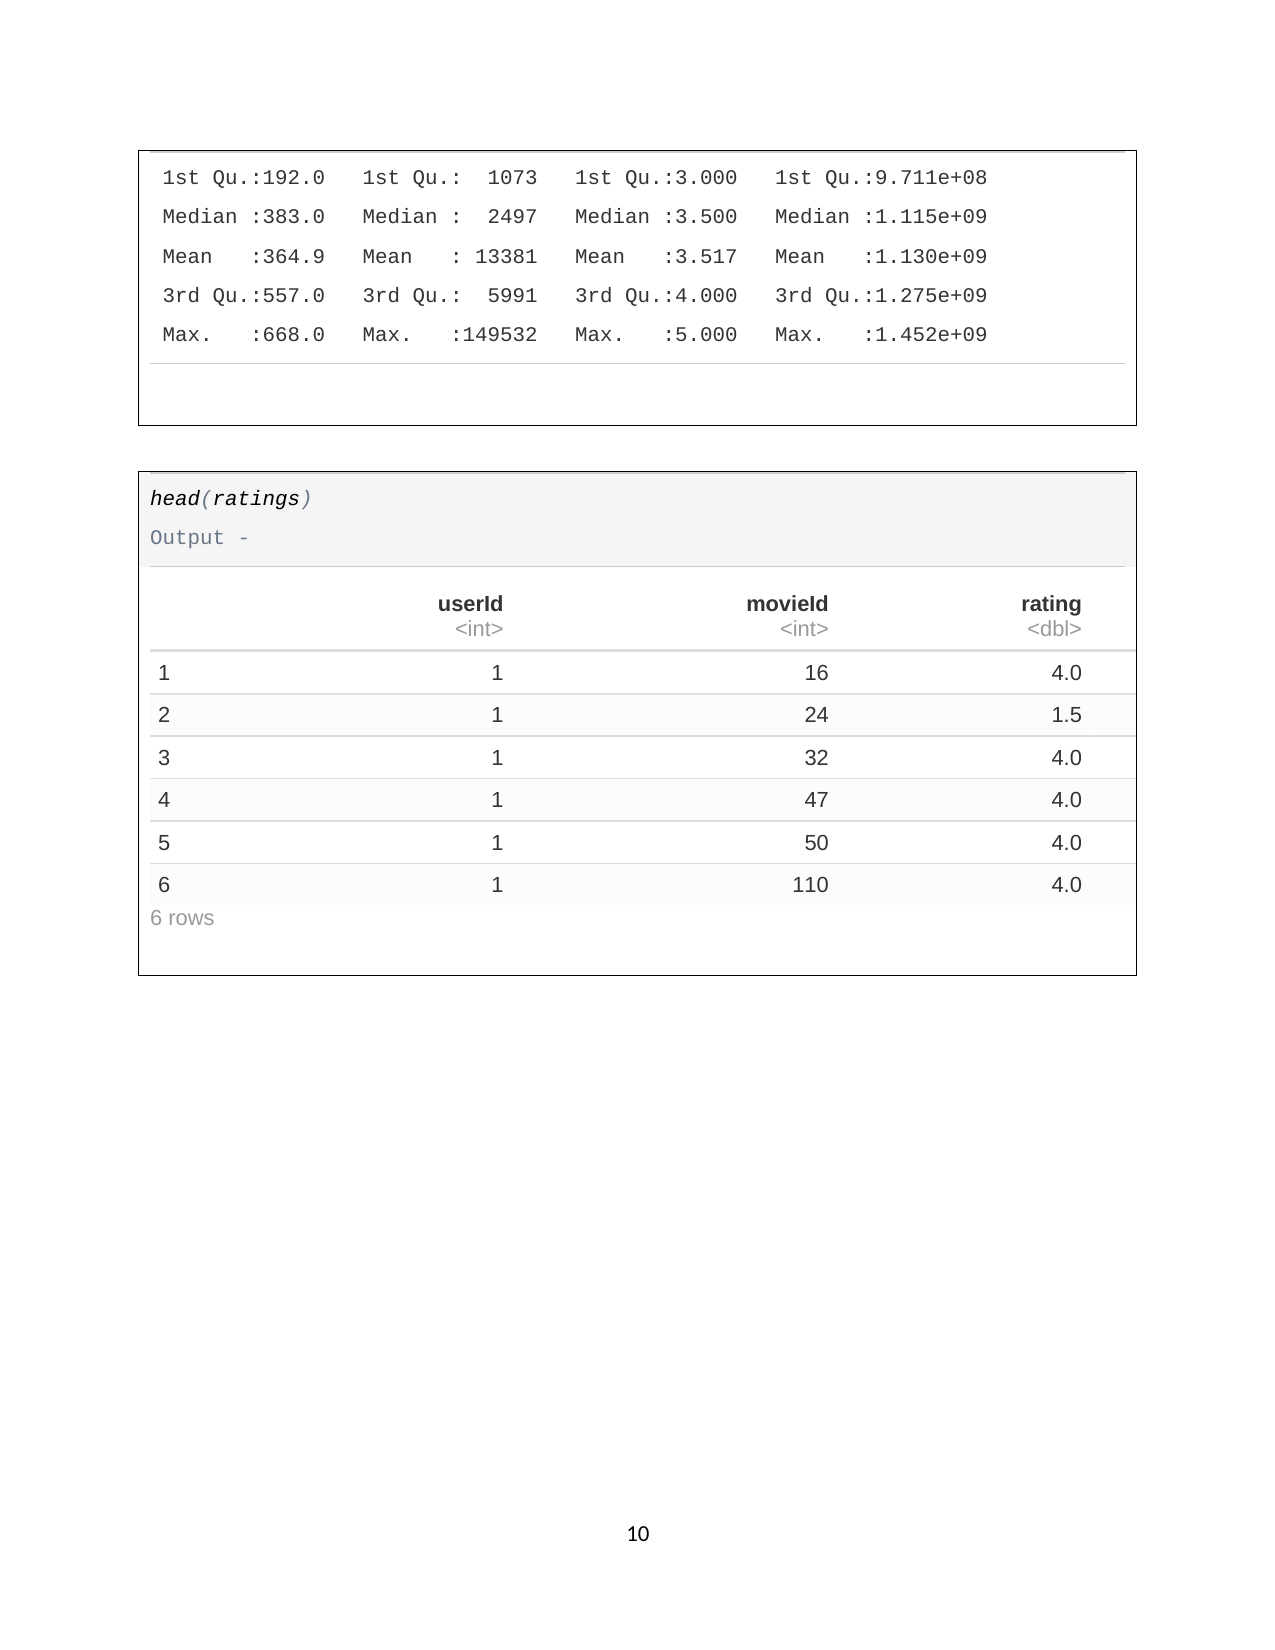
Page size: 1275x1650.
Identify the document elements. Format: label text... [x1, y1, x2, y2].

table_header head(ratings) Output - 6 rows [139, 567, 1136, 975]
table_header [139, 364, 1136, 425]
